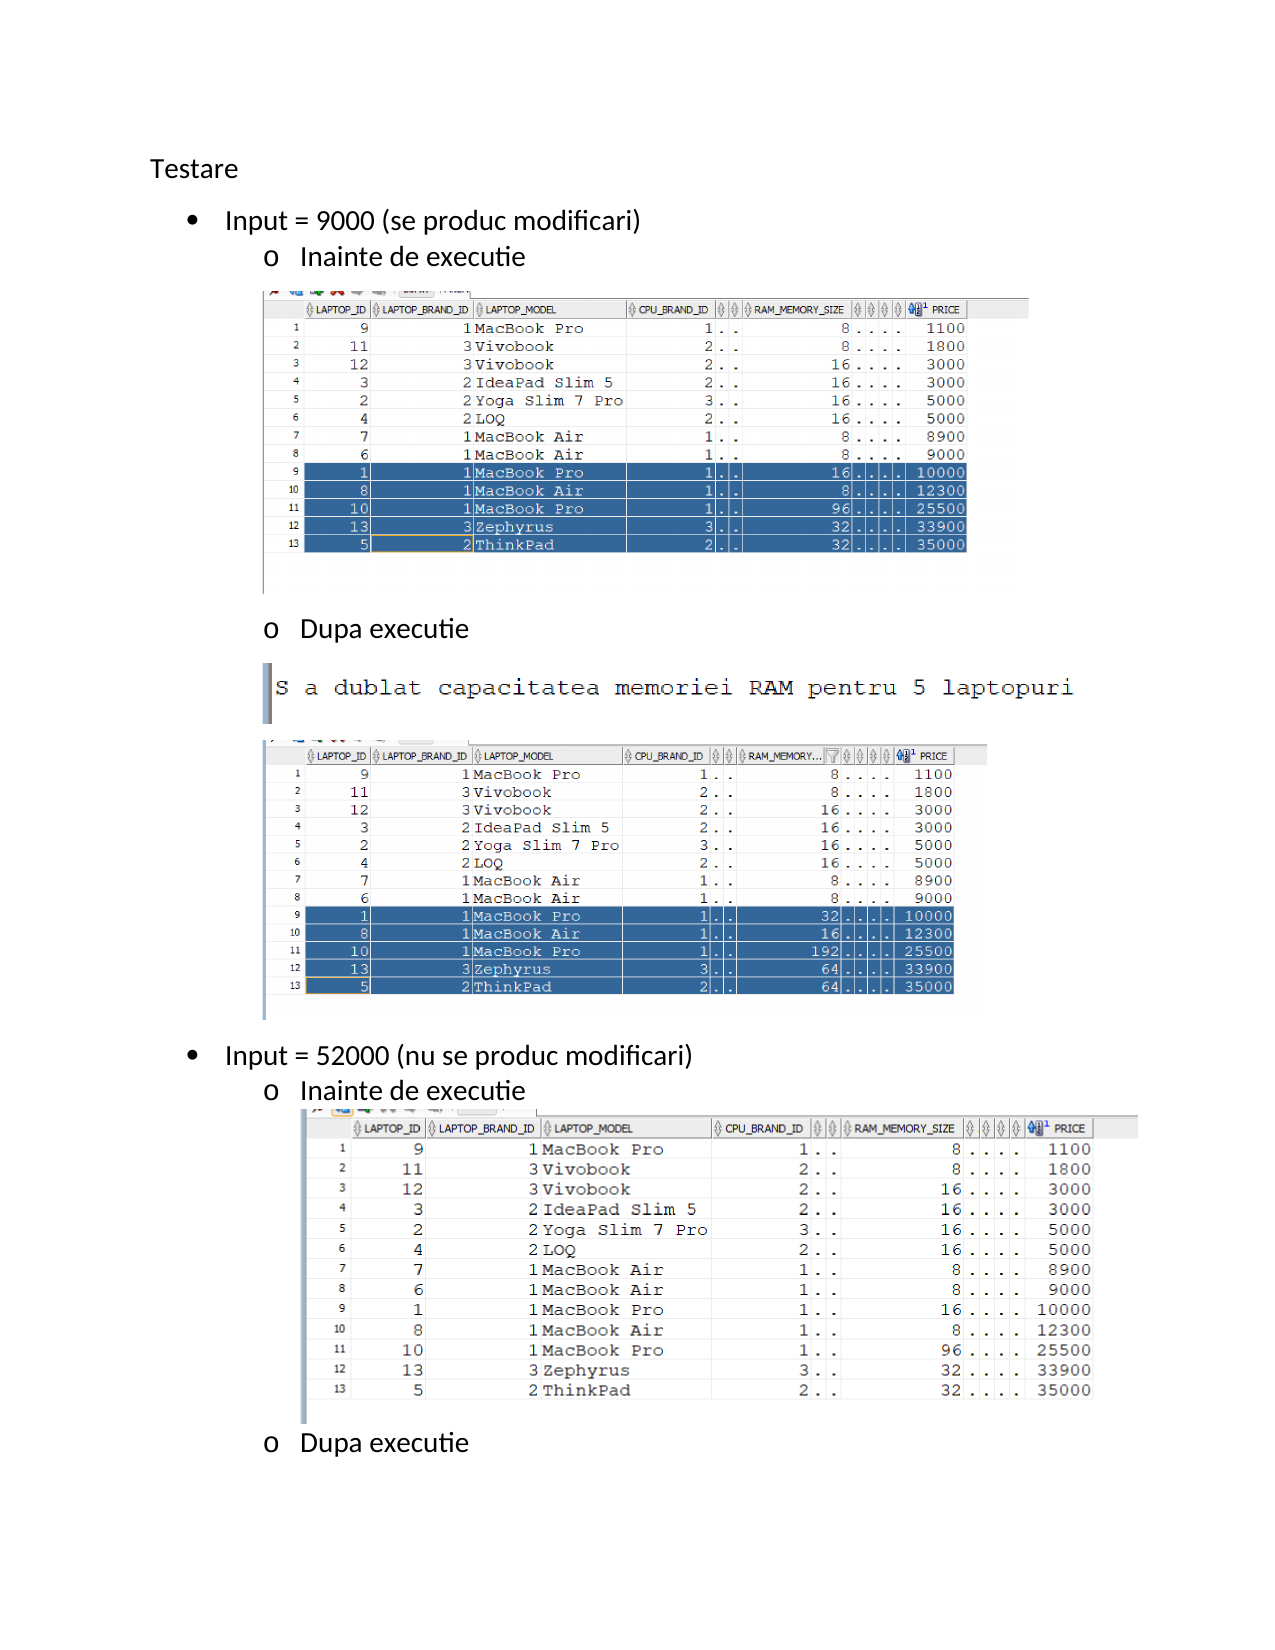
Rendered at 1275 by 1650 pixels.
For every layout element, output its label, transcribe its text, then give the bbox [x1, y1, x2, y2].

picture [262, 663, 1094, 724]
list Dupa executie [262, 610, 1125, 647]
picture [262, 291, 1029, 594]
list Input = 52000 (nu se produc modificari) [187, 1037, 1125, 1072]
list Input = 9000 (se produc modificari) [187, 202, 1125, 238]
text Testare [150, 150, 1125, 186]
picture [262, 740, 988, 1020]
picture [300, 1109, 1138, 1424]
list Inainte de executie [262, 238, 1125, 275]
list Dupa executie [262, 1424, 1125, 1461]
